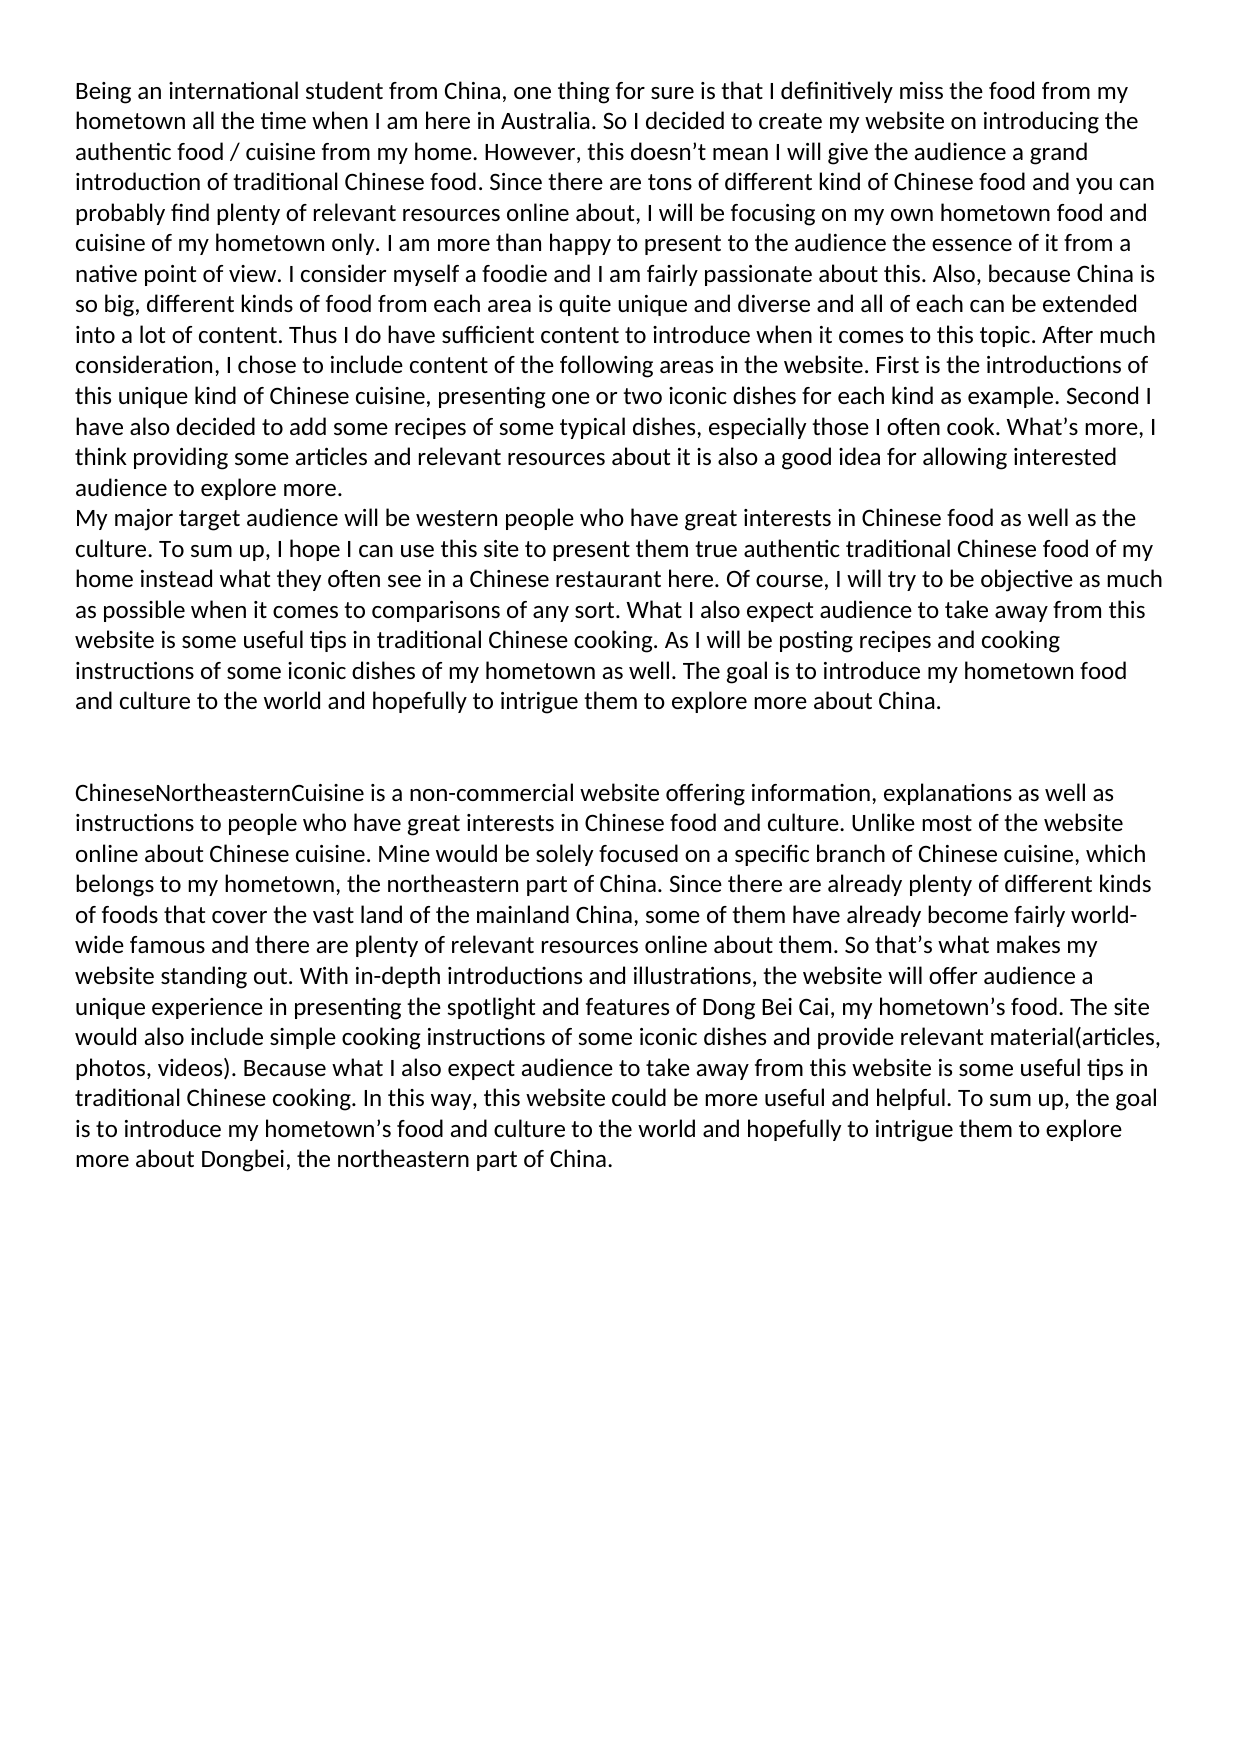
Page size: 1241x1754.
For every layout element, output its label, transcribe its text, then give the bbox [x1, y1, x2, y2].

text ChineseNortheasternCuisine is a non-commercial website offering information, explanations as well as instructions to people who have great interests in Chinese food and culture. Unlike most of the website online about Chinese cuisine. Mine would be solely focused on a specific branch of Chinese cuisine, which belongs to my hometown, the northeastern part of China. Since there are already plenty of different kinds of foods that cover the vast land of the mainland China, some of them have already become fairly world-wide famous and there are plenty of relevant resources online about them. So that’s what makes my website standing out. With in-depth introductions and illustrations, the website will offer audience a unique experience in presenting the spotlight and features of Dong Bei Cai, my hometown’s food. The site would also include simple cooking instructions of some iconic dishes and provide relevant material(articles, photos, videos). Because what I also expect audience to take away from this website is some useful tips in traditional Chinese cooking. In this way, this website could be more useful and helpful. To sum up, the goal is to introduce my hometown’s food and culture to the world and hopefully to intrigue them to explore more about Dongbei, the northeastern part of China. [75, 777, 1165, 1174]
text Being an international student from China, one thing for sure is that I definitively miss the food from my hometown all the time when I am here in Australia. So I decided to create my website on introducing the authentic food / cuisine from my home. However, this doesn’t mean I will give the audience a grand introduction of traditional Chinese food. Since there are tons of different kind of Chinese food and you can probably find plenty of relevant resources online about, I will be focusing on my own hometown food and cuisine of my hometown only. I am more than happy to present to the audience the essence of it from a native point of view. I consider myself a foodie and I am fairly passionate about this. Also, because China is so big, different kinds of food from each area is quite unique and diverse and all of each can be extended into a lot of content. Thus I do have sufficient content to introduce when it comes to this topic. After much consideration, I chose to include content of the following areas in the website. First is the introductions of this unique kind of Chinese cuisine, presenting one or two iconic dishes for each kind as example. Second I have also decided to add some recipes of some typical dishes, especially those I often cook. What’s more, I think providing some articles and relevant resources about it is also a good idea for allowing interested audience to explore more. [75, 75, 1165, 502]
text My major target audience will be western people who have great interests in Chinese food as well as the culture. To sum up, I hope I can use this site to present them true authentic traditional Chinese food of my home instead what they often see in a Chinese restaurant here. Of course, I will try to be objective as much as possible when it comes to comparisons of any sort. What I also expect audience to take away from this website is some useful tips in traditional Chinese cooking. As I will be posting recipes and cooking instructions of some iconic dishes of my hometown as well. The goal is to introduce my hometown food and culture to the world and hopefully to intrigue them to explore more about China. [75, 502, 1165, 716]
